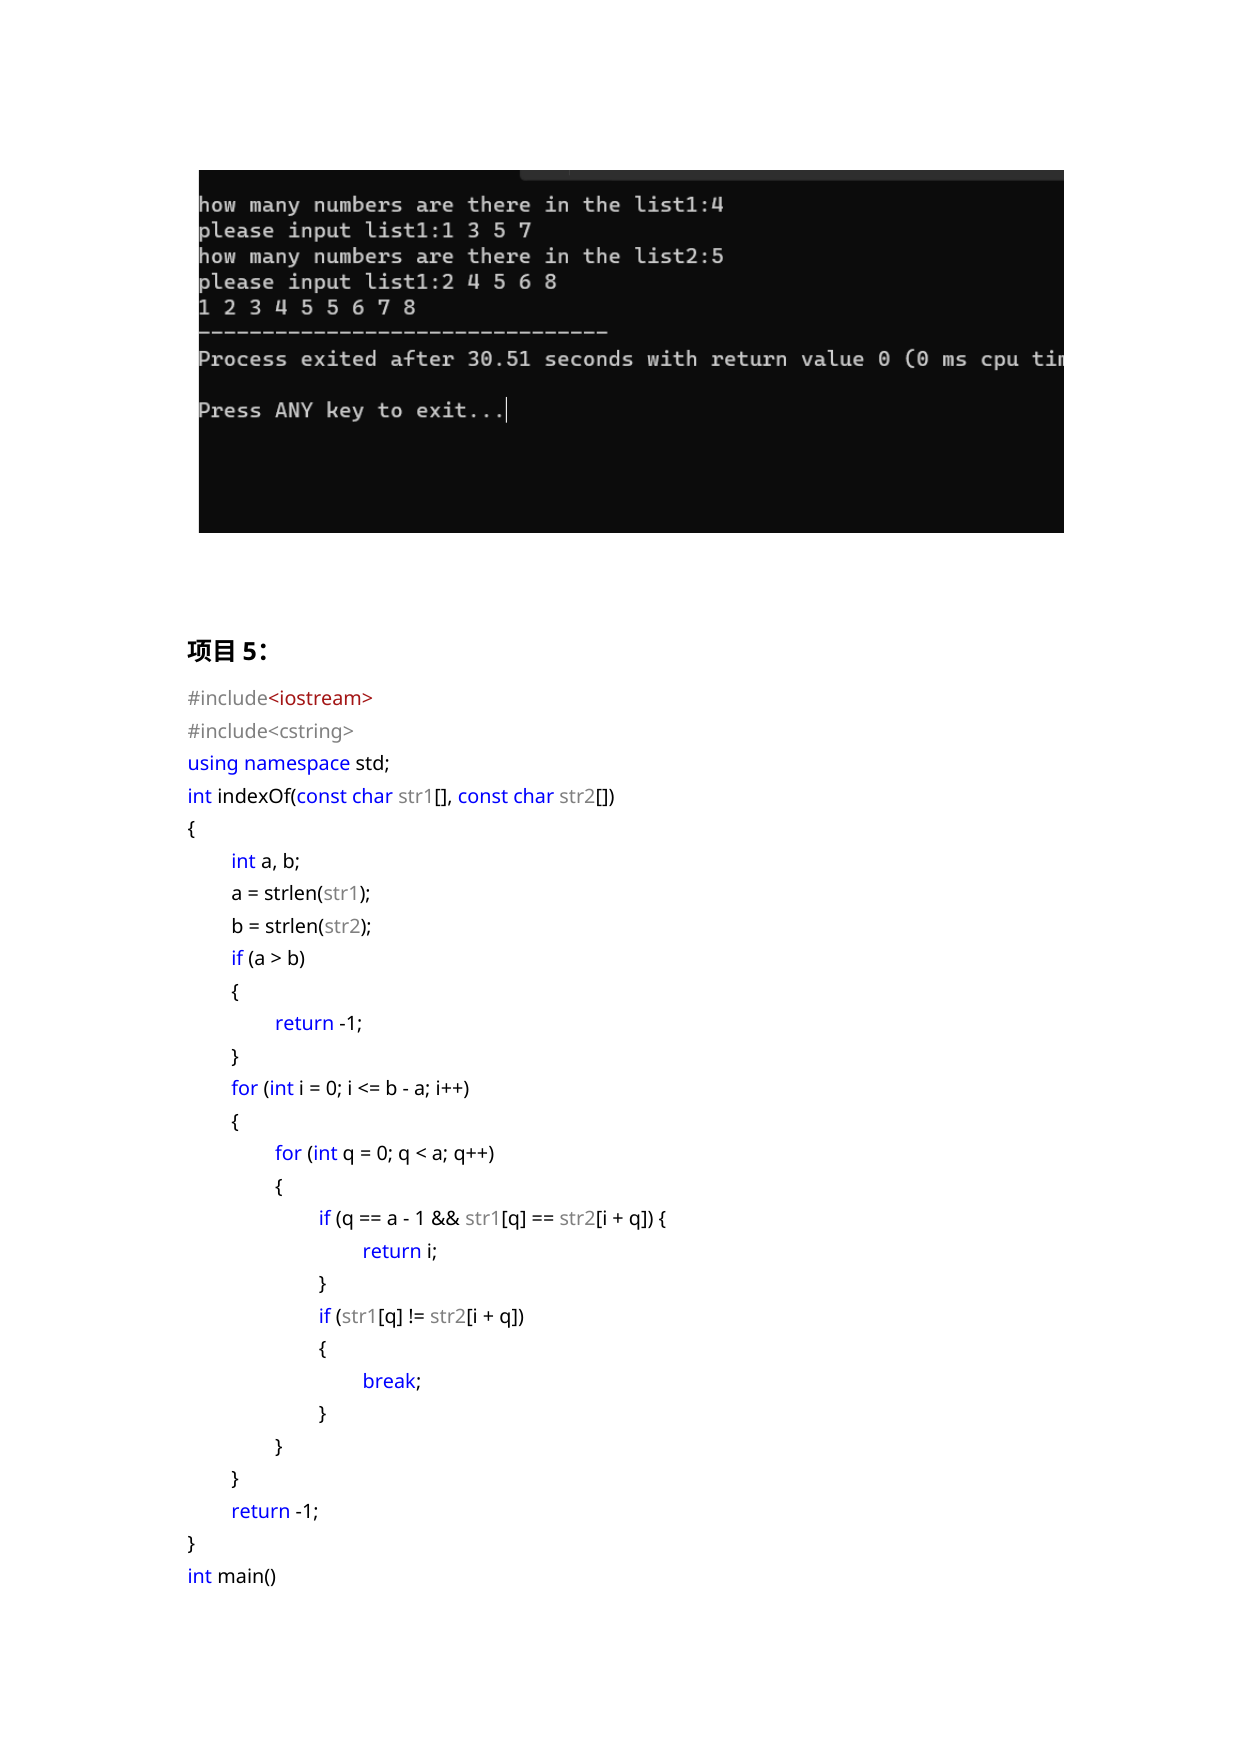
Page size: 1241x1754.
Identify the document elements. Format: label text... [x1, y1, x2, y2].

text for (int q = 0; q < a; q++) [187, 1137, 1053, 1169]
text return -1; [187, 1007, 1053, 1039]
text { [187, 974, 1053, 1007]
text if (str1[q] != str2[i + q]) [187, 1299, 1053, 1332]
text } [187, 1267, 1053, 1299]
text } [187, 1462, 1053, 1494]
text if (a > b) [187, 942, 1053, 974]
text } [187, 1527, 1053, 1559]
text int a, b; [187, 844, 1053, 877]
text { [187, 1169, 1053, 1202]
text } [187, 1429, 1053, 1462]
text for (int i = 0; i <= b - a; i++) [187, 1072, 1053, 1104]
text { [187, 812, 1053, 844]
picture [198, 170, 1064, 533]
text int indexOf(const char str1[], const char str2[]) [187, 779, 1053, 812]
text { [187, 1332, 1053, 1364]
text a = strlen(str1); [187, 877, 1053, 909]
text #include<iostream> [187, 682, 1053, 714]
text using namespace std; [187, 747, 1053, 779]
text } [187, 1397, 1053, 1429]
text int main() [187, 1559, 1053, 1592]
text return -1; [187, 1494, 1053, 1527]
text break; [187, 1364, 1053, 1397]
text #include<cstring> [187, 714, 1053, 747]
text b = strlen(str2); [187, 909, 1053, 942]
text 项目5： [187, 617, 1053, 682]
text if (q == a - 1 && str1[q] == str2[i + q]) { [187, 1202, 1053, 1234]
text return i; [187, 1234, 1053, 1267]
text } [187, 1039, 1053, 1072]
text { [187, 1104, 1053, 1137]
